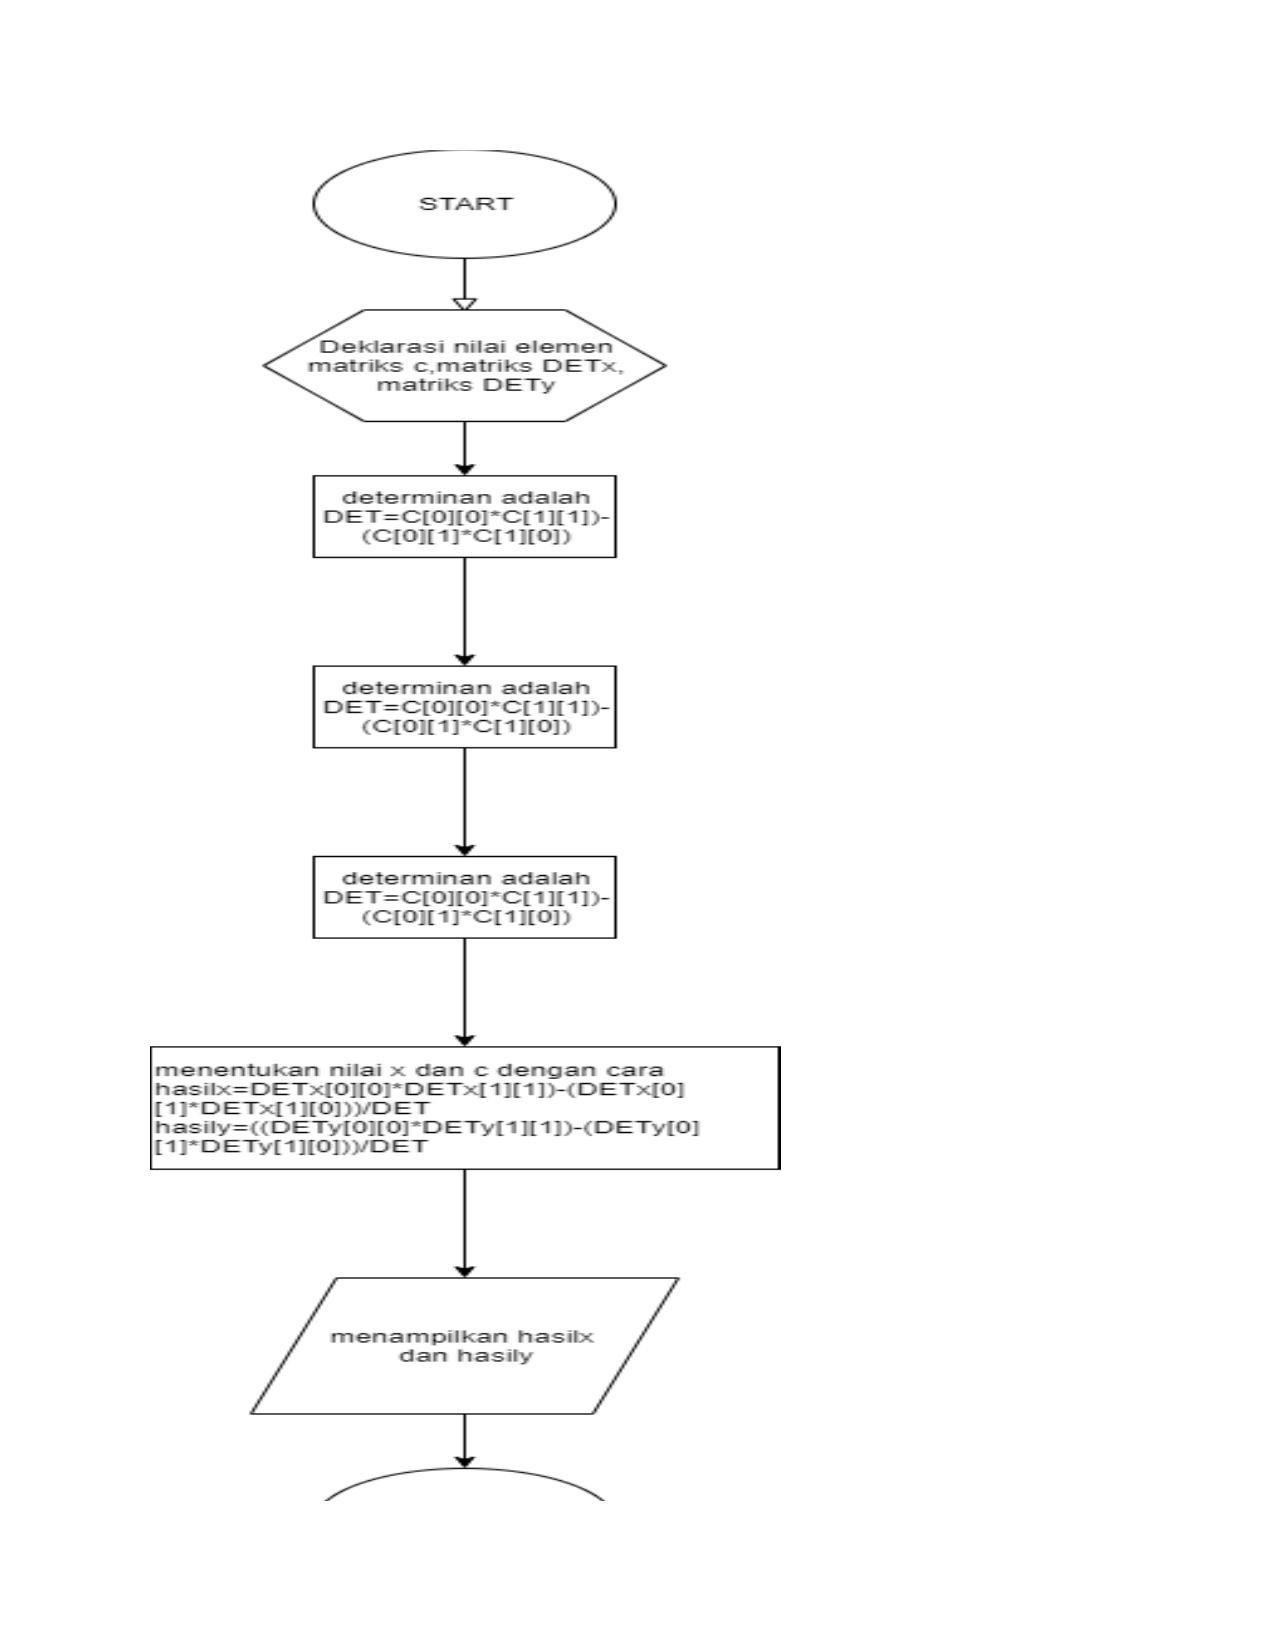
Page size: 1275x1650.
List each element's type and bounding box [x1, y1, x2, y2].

picture [150, 150, 781, 1501]
